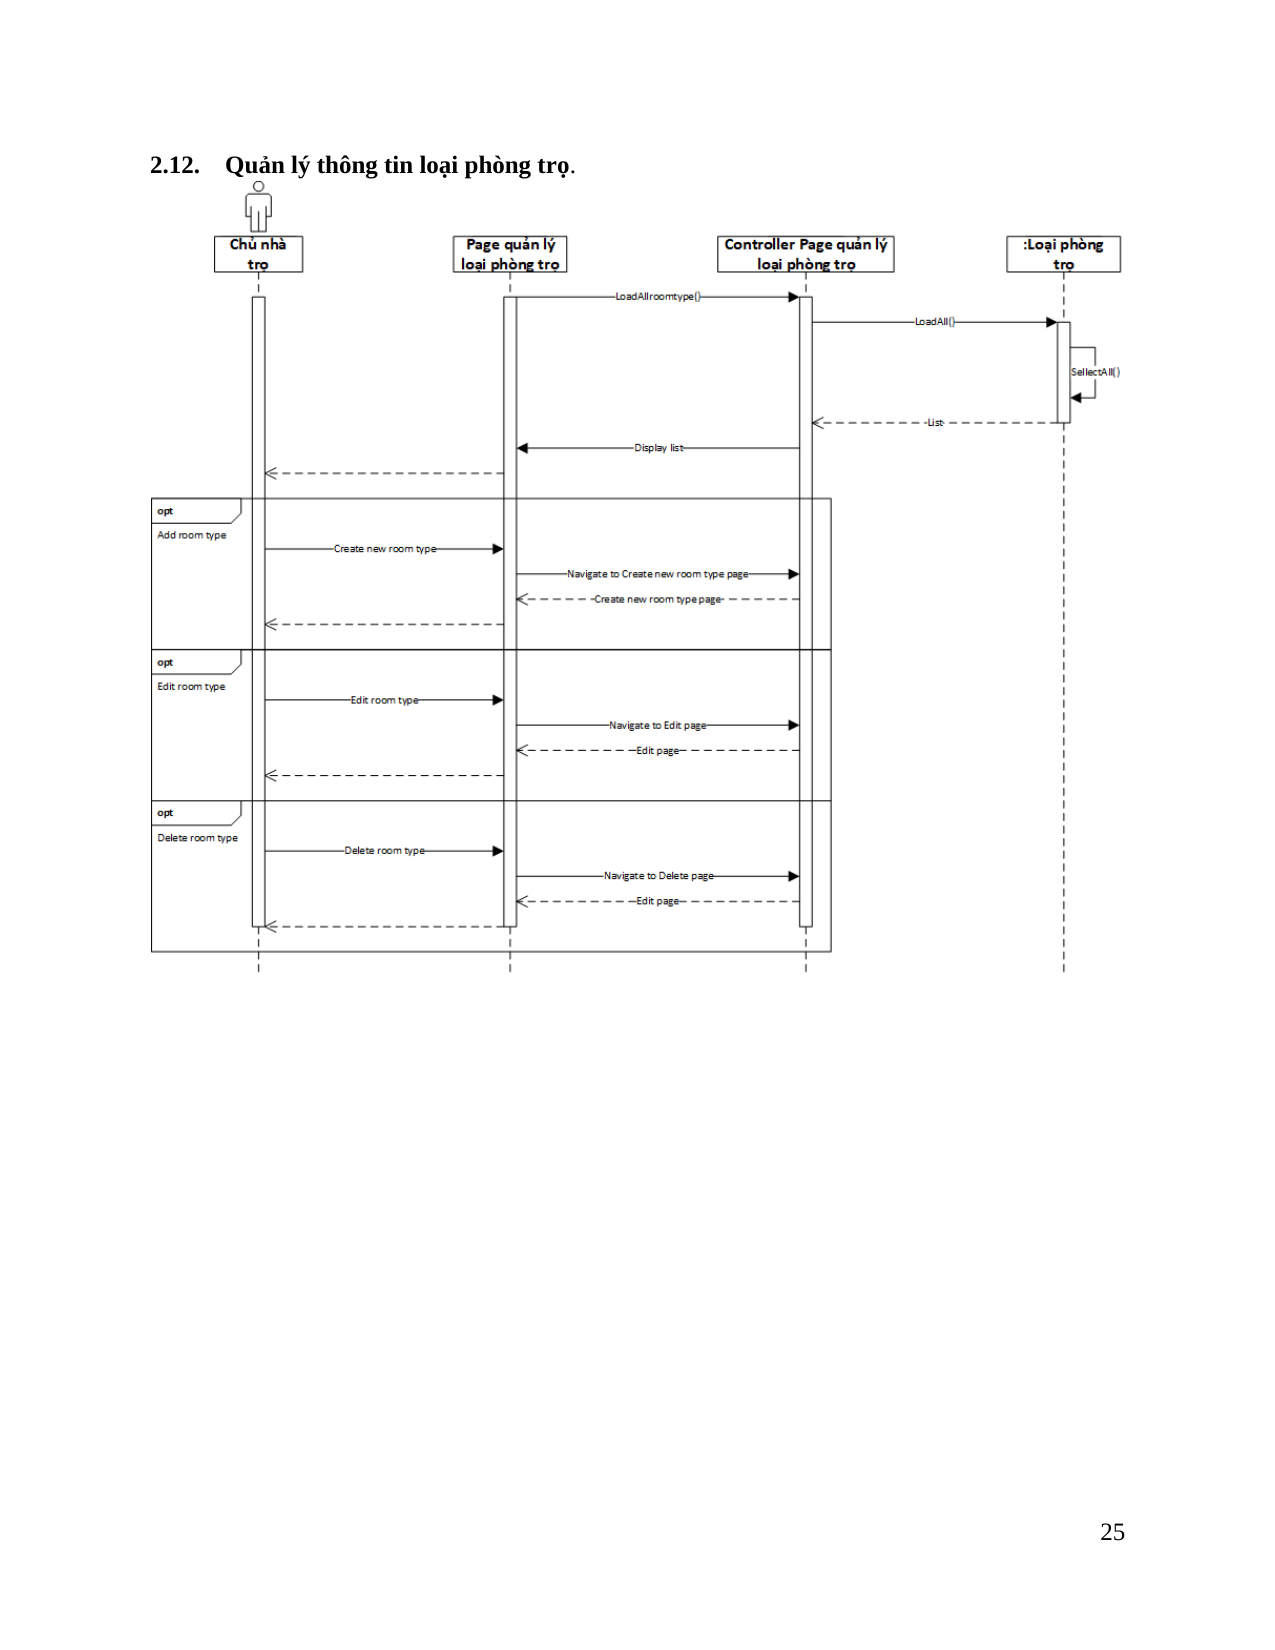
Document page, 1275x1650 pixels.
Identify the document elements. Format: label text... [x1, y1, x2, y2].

subtitle Quản lý thông tin loại phòng trọ. [150, 150, 1125, 179]
picture [150, 181, 1125, 978]
